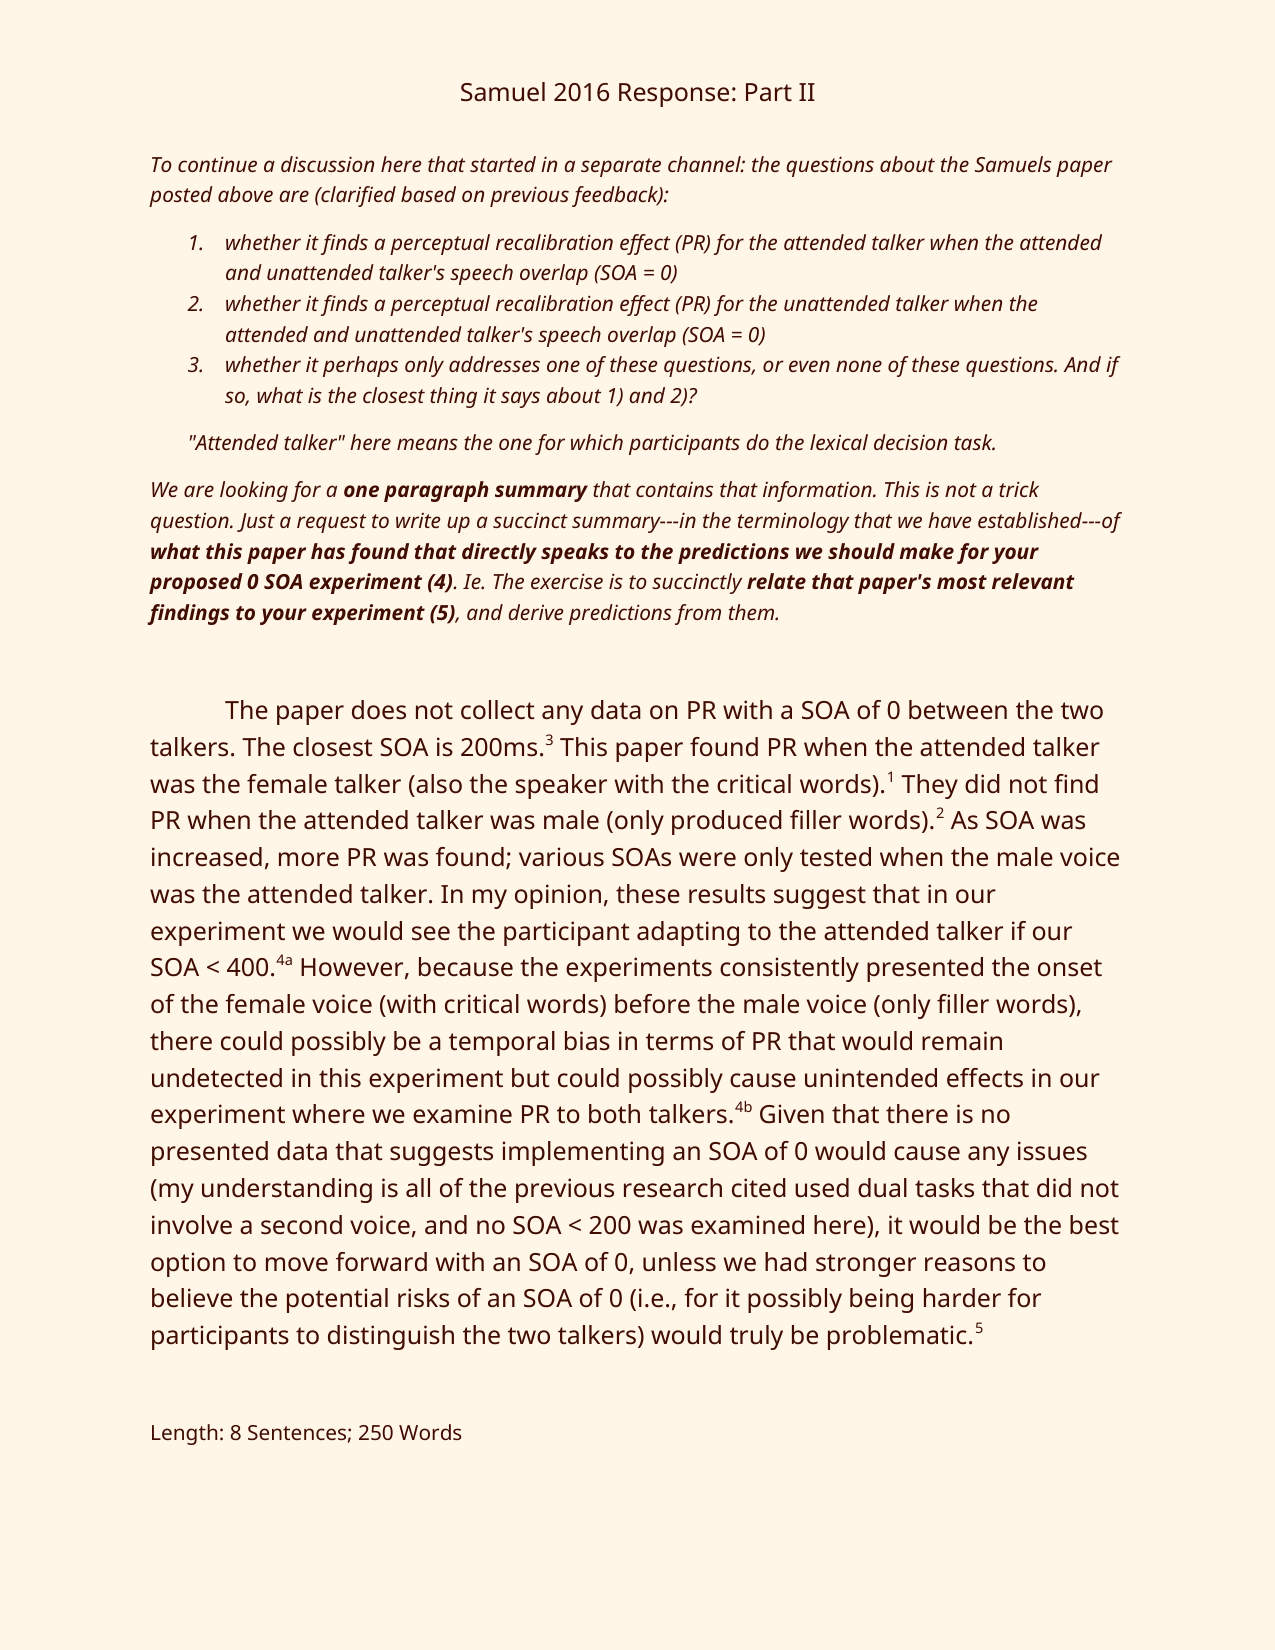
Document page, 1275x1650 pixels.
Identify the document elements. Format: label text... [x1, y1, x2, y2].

text We are looking for a one paragraph summary that contains that information. This is not a trick question. Just a request to write up a succinct summary---in the terminology that we have established---of what this paper has found that directly speaks to the predictions we should make for your proposed 0 SOA experiment (4). Ie. The exercise is to succinctly relate that paper's most relevant findings to your experiment (5), and derive predictions from them. [150, 476, 1125, 627]
list whether it perhaps only addresses one of these questions, or even none of these questions. And if so, what is the closest thing it says about 1) and 2)? [187, 350, 1125, 409]
list whether it finds a perceptual recalibration effect (PR) for the attended talker when the attended and unattended talker's speech overlap (SOA = 0) [187, 228, 1125, 287]
text Length: 8 Sentences; 250 Words [150, 1418, 1125, 1447]
text The paper does not collect any data on PR with a SOA of 0 between the two talkers. The closest SOA is 200ms.3 This paper found PR when the attended talker was the female talker (also the speaker with the critical words).1 They did not find PR when the attended talker was male (only produced filler words).2 As SOA was increased, more PR was found; various SOAs were only tested when the male voice was the attended talker. In my opinion, these results suggest that in our experiment we would see the participant adapting to the attended talker if our SOA < 400.4a However, because the experiments consistently presented the onset of the female voice (with critical words) before the male voice (only filler words), there could possibly be a temporal bias in terms of PR that would remain undetected in this experiment but could possibly cause unintended effects in our experiment where we examine PR to both talkers.4b Given that there is no presented data that suggests implementing an SOA of 0 would cause any issues (my understanding is all of the previous research cited used dual tasks that did not involve a second voice, and no SOA < 200 was examined here), it would be the best option to move forward with an SOA of 0, unless we had stronger reasons to believe the potential risks of an SOA of 0 (i.e., for it possibly being harder for participants to distinguish the two talkers) would truly be problematic.5 [150, 693, 1125, 1352]
text To continue a discussion here that started in a separate channel: the questions about the Samuels paper posted above are (clarified based on previous feedback): [150, 150, 1125, 209]
text "Attended talker" here means the one for which participants do the lexical decision task. [150, 428, 1125, 457]
list whether it finds a perceptual recalibration effect (PR) for the unattended talker when the attended and unattended talker's speech overlap (SOA = 0) [187, 289, 1125, 348]
